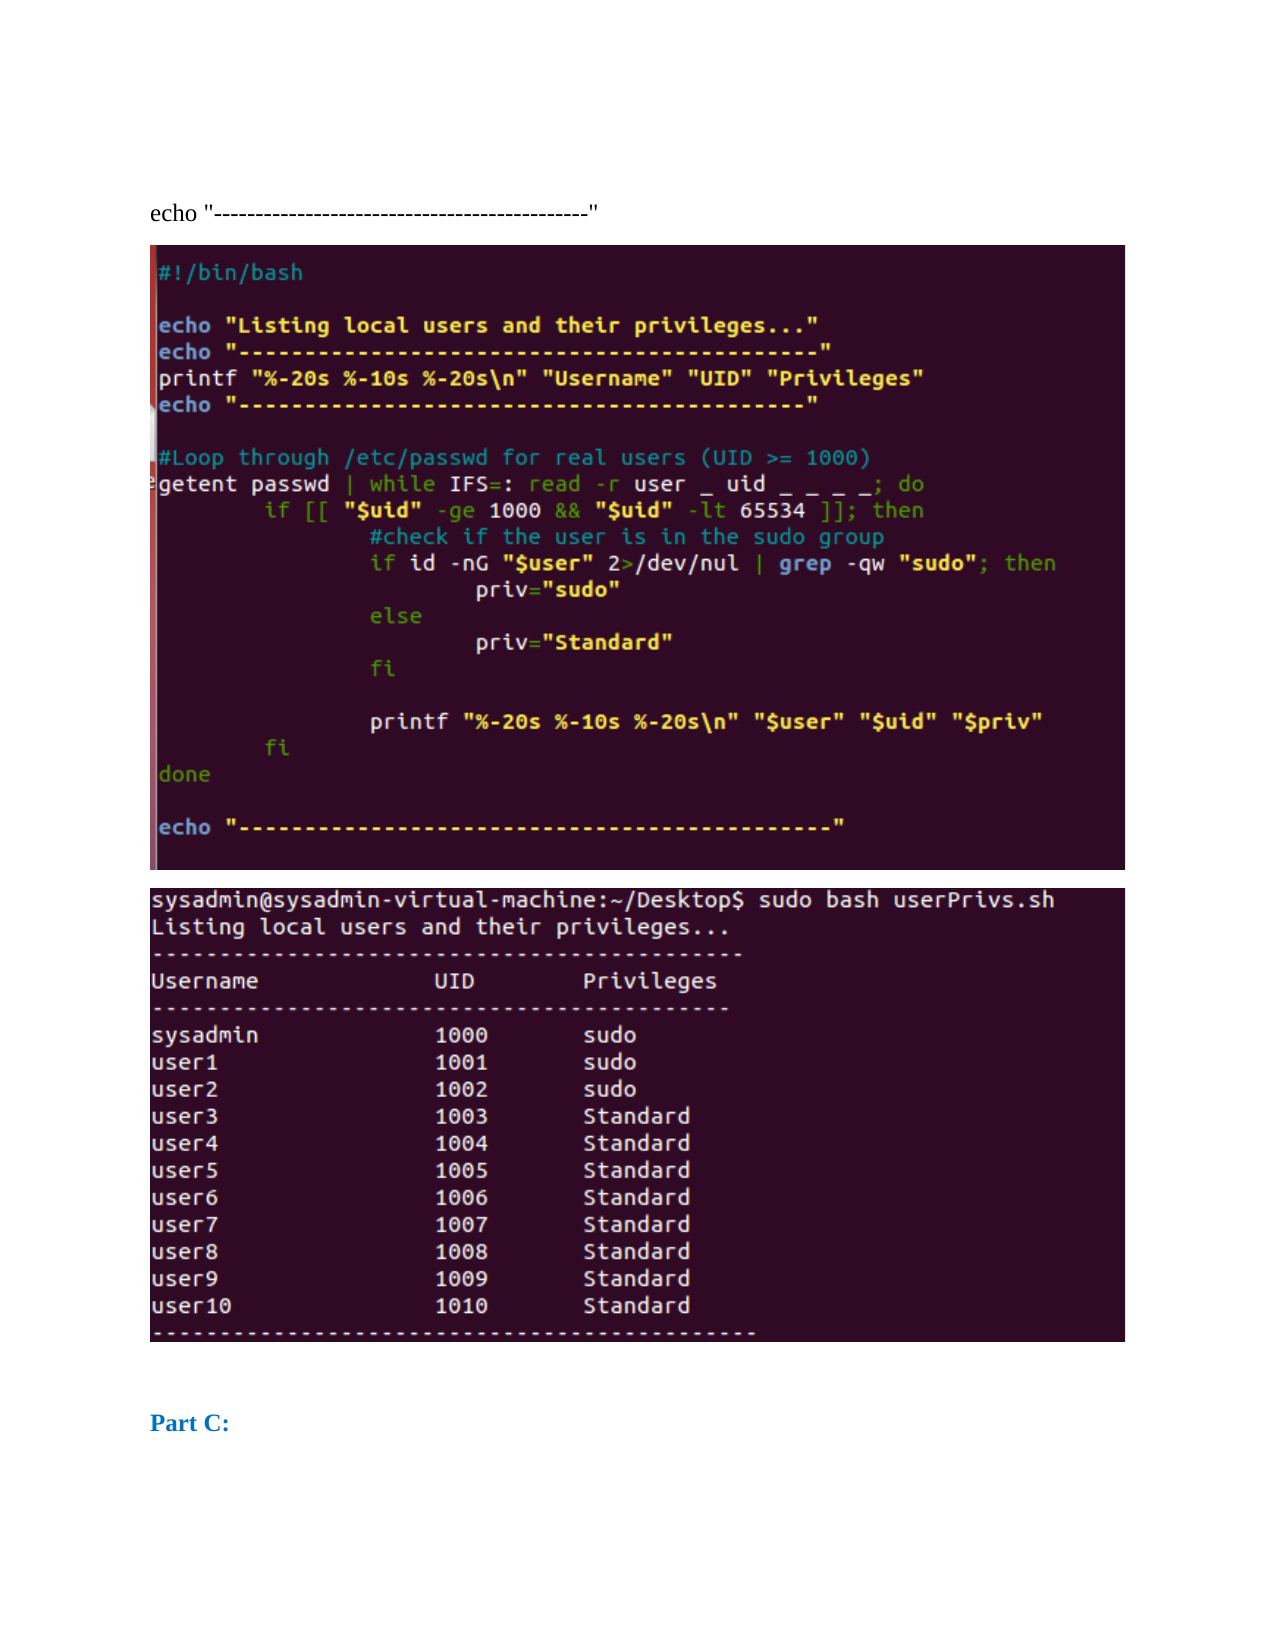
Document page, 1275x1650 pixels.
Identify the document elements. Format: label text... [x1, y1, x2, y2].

text echo "---------------------------------------------" [150, 198, 1125, 226]
picture [150, 245, 1125, 870]
text Part C: [150, 1408, 1125, 1437]
picture [150, 888, 1125, 1342]
